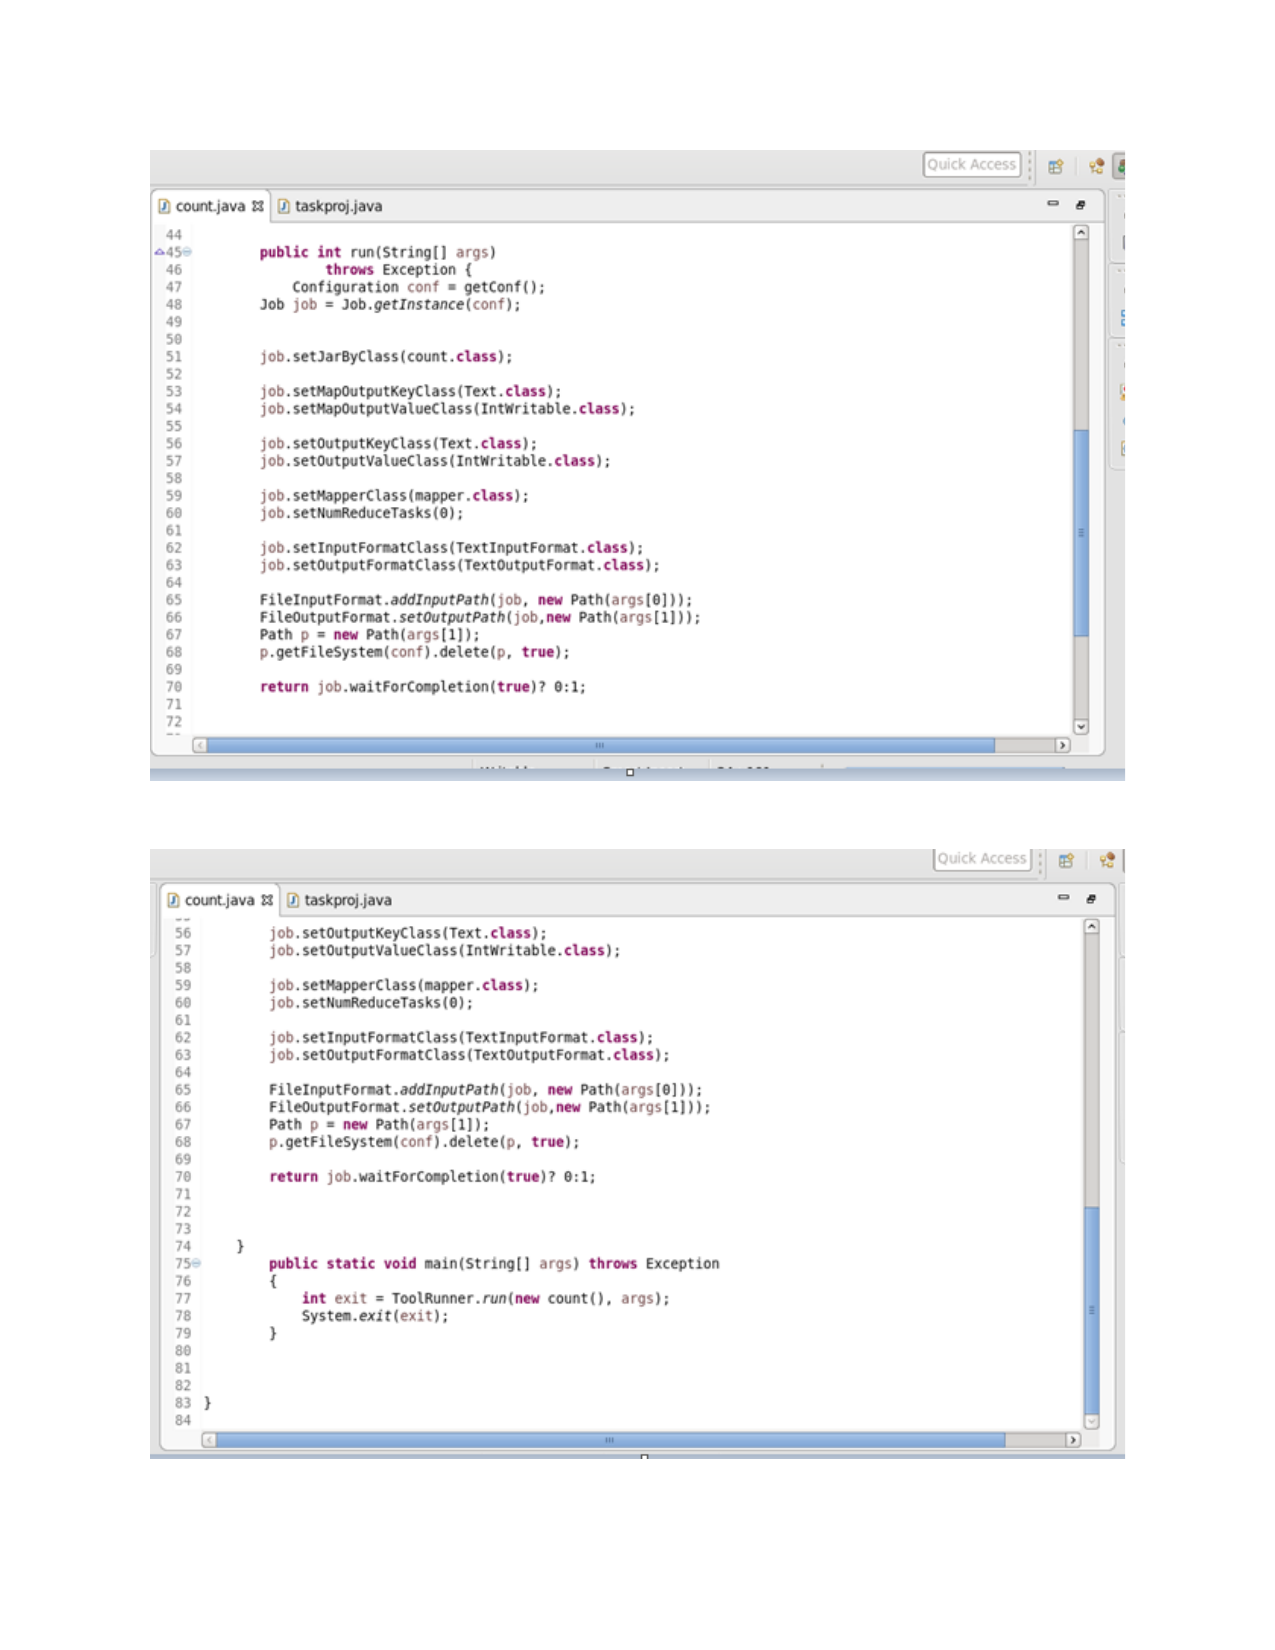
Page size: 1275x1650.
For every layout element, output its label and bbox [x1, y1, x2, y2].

picture [150, 849, 1125, 1459]
picture [150, 150, 1125, 781]
